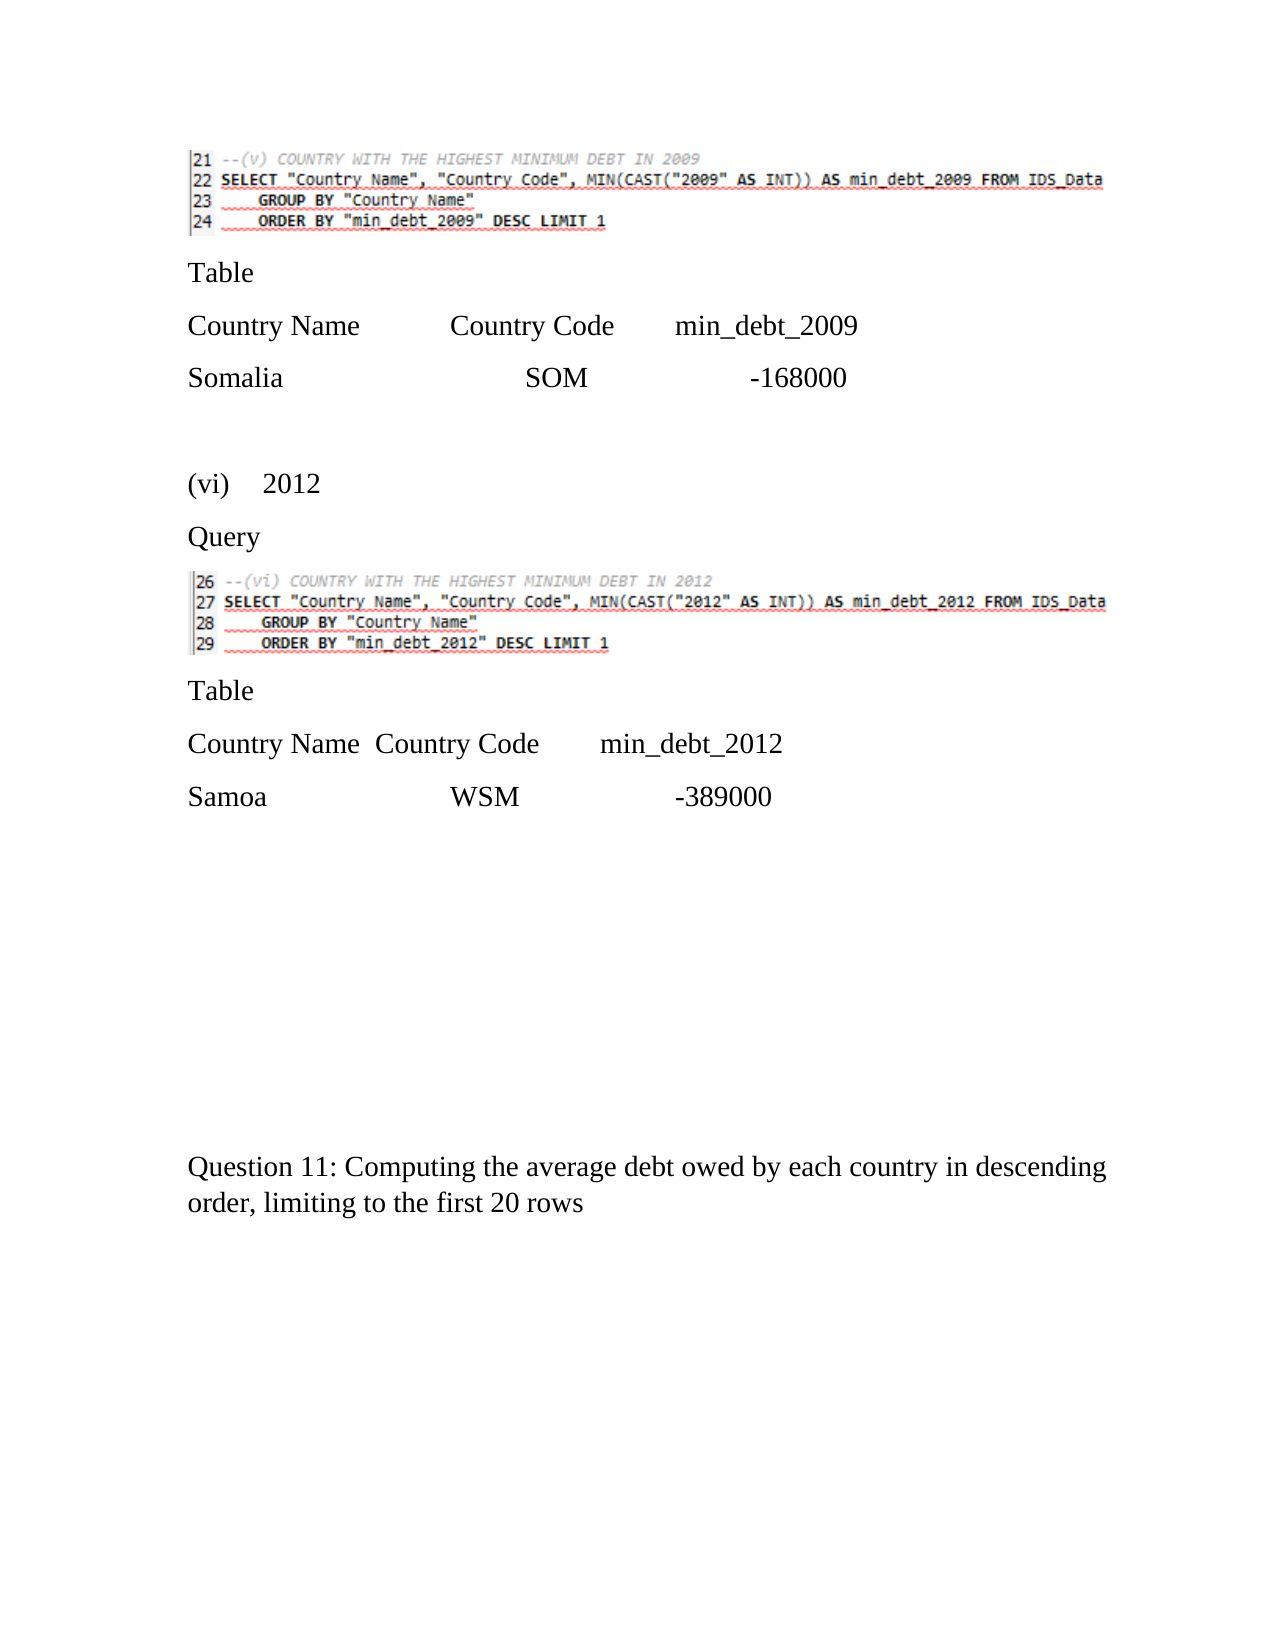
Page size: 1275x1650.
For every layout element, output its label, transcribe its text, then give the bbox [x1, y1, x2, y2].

text Country Name Country Code min_debt_2009 [187, 308, 1125, 341]
text Somalia SOM -168000 [187, 360, 1125, 394]
text Question 11: Computing the average debt owed by each country in descending order, limiting to the first 20 rows [187, 1149, 1125, 1218]
text Query [187, 519, 1125, 552]
list 2012 [187, 466, 1125, 499]
text Samoa WSM -389000 [187, 779, 1125, 812]
picture [187, 150, 1119, 236]
picture [187, 571, 1119, 655]
text Table [187, 255, 1125, 288]
text Table [187, 673, 1125, 707]
text Country Name Country Code min_debt_2012 [187, 726, 1125, 760]
